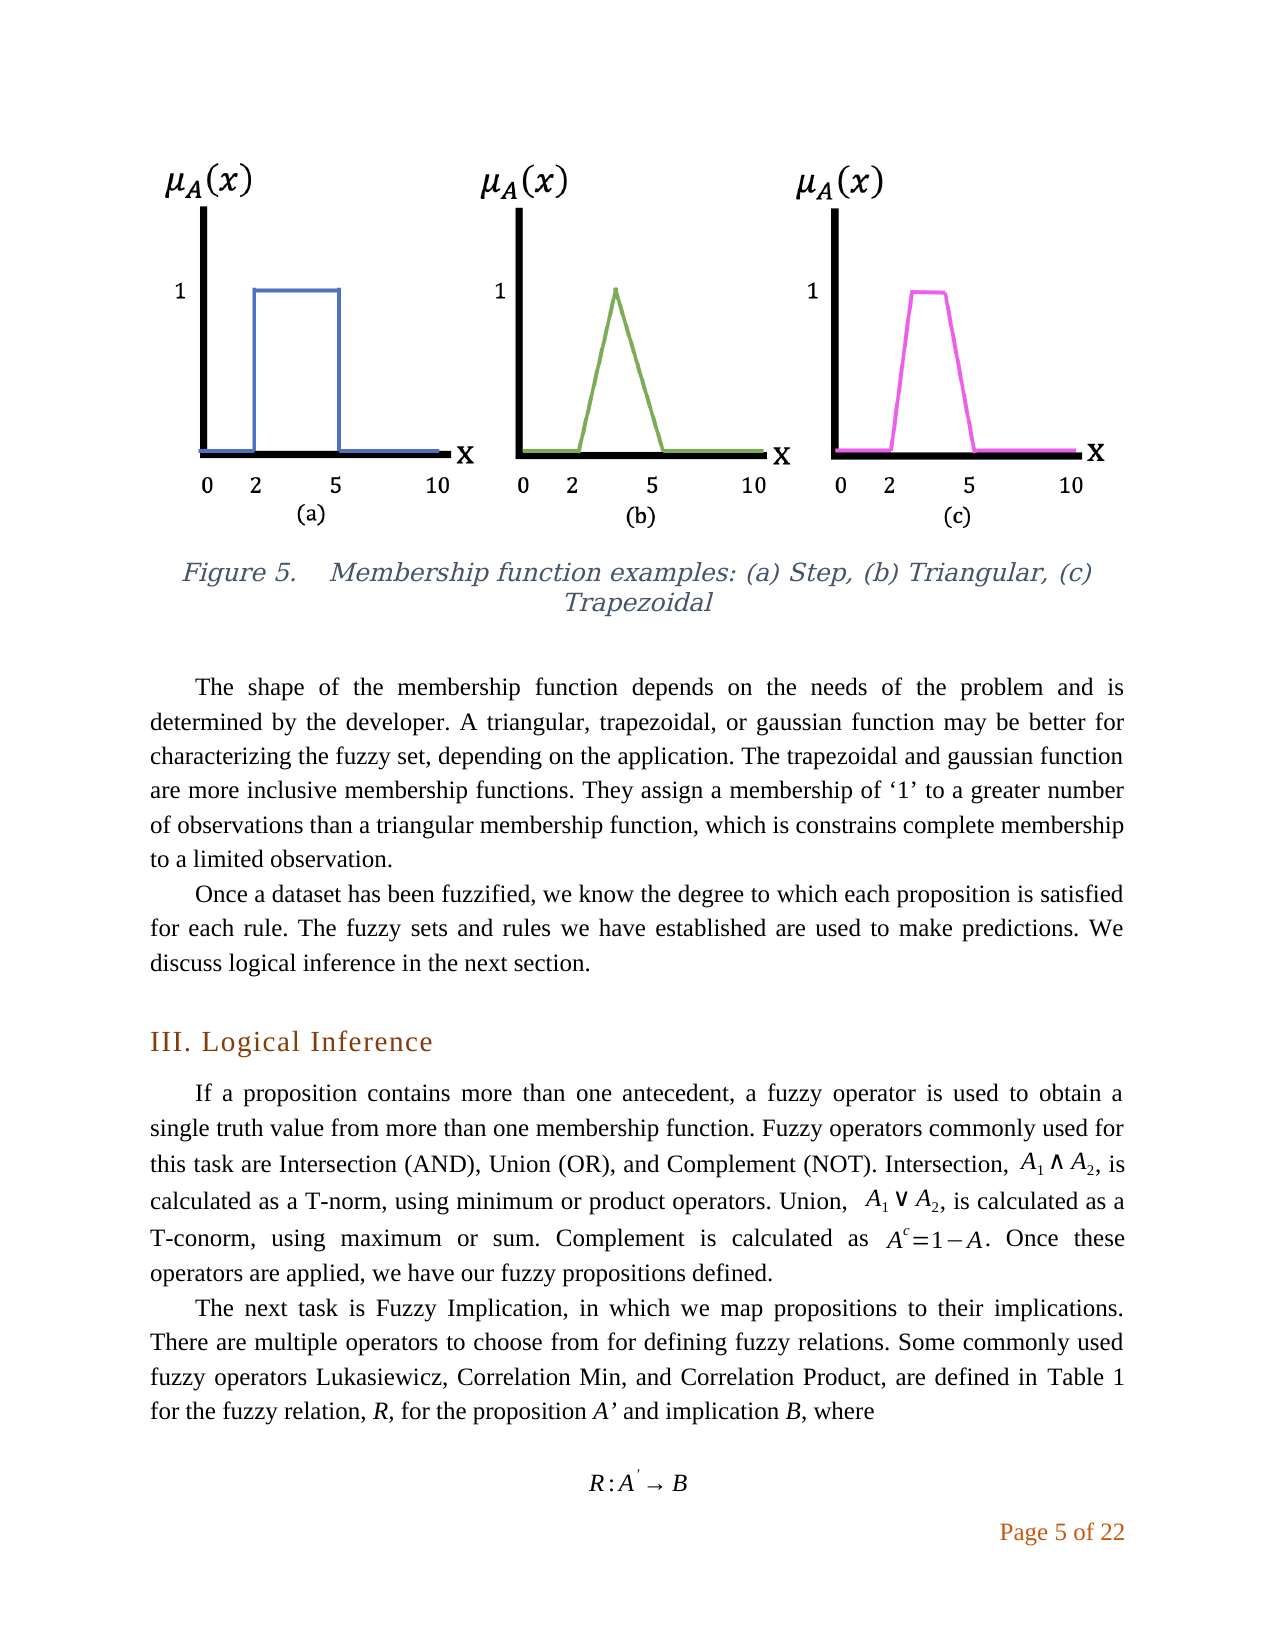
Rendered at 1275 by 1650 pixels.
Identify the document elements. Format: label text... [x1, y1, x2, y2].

picture [150, 150, 1125, 551]
text The shape of the membership function depends on the needs of the problem and is determined by the developer. A triangular, trapezoidal, or gaussian function may be better for characterizing the fuzzy set, depending on the application. The trapezoidal and gaussian function are more inclusive membership functions. They assign a membership of ‘1’ to a greater number of observations than a triangular membership function, which is constrains complete membership to a limited observation. [150, 672, 1125, 873]
text The next task is Fuzzy Implication, in which we map propositions to their implications. There are multiple operators to choose from for defining fuzzy relations. Some commonly used fuzzy operators Lukasiewicz, Correlation Min, and Correlation Product, are defined in Table 1 for the fuzzy relation, R, for the proposition A’ and implication B, where [150, 1293, 1125, 1425]
subtitle III. Logical Inference [150, 1024, 1125, 1058]
text Once a dataset has been fuzzified, we know the degree to which each proposition is satisfied for each rule. The fuzzy sets and rules we have established are used to make predictions. We discuss logical inference in the next section. [150, 879, 1125, 977]
text If a proposition contains more than one antecedent, a fuzzy operator is used to obtain a single truth value from more than one membership function. Fuzzy operators commonly used for this task are Intersection (AND), Union (OR), and Complement (NOT). Intersection, , is calculated as a T-norm, using minimum or product operators. Union, , is calculated as a T-conorm, using maximum or sum. Complement is calculated as . Once these operators are applied, we have our fuzzy propositions defined. [150, 1078, 1125, 1287]
